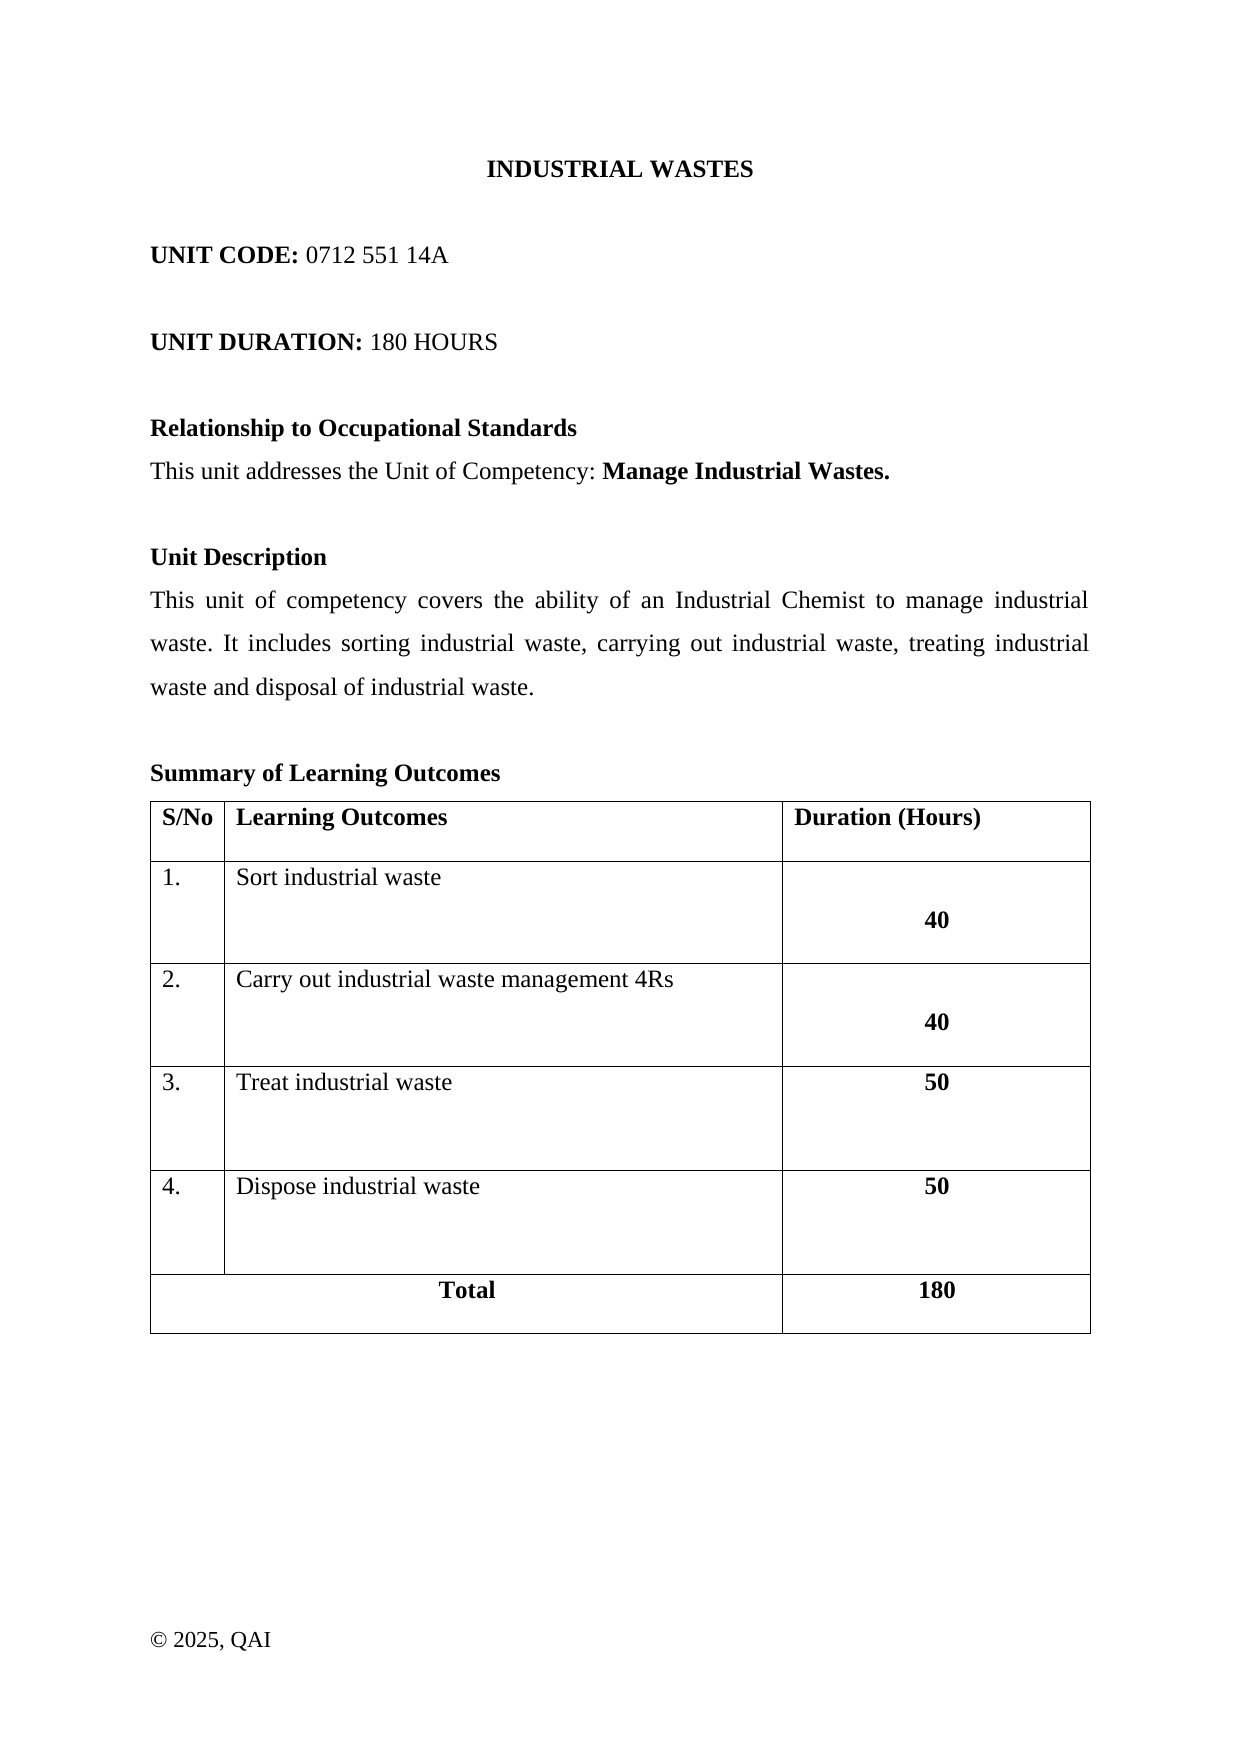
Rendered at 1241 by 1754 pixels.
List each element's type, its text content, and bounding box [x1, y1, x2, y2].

subtitle INDUSTRIAL WASTES [150, 154, 1090, 183]
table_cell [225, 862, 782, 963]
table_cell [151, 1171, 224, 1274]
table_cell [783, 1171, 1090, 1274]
text Summary of Learning Outcomes [150, 758, 1090, 787]
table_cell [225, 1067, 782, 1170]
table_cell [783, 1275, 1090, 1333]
text Unit Description [150, 542, 1090, 571]
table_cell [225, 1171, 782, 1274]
text UNIT CODE: 0712 551 14A [150, 240, 1090, 269]
text UNIT DURATION: 180 HOURS [150, 327, 1090, 355]
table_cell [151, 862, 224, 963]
text This unit addresses the Unit of Competency: Manage Industrial Wastes. [150, 456, 1090, 485]
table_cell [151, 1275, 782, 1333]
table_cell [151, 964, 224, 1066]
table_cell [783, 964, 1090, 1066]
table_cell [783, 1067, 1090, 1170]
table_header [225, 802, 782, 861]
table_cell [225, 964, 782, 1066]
text Relationship to Occupational Standards [150, 413, 1090, 442]
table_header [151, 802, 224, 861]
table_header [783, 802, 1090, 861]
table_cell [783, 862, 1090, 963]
text This unit of competency covers the ability of an Industrial Chemist to manage industrial waste. It includes sorting industrial waste, carrying out industrial waste, treating industrial waste and disposal of industrial waste. [150, 585, 1090, 700]
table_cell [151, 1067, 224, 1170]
